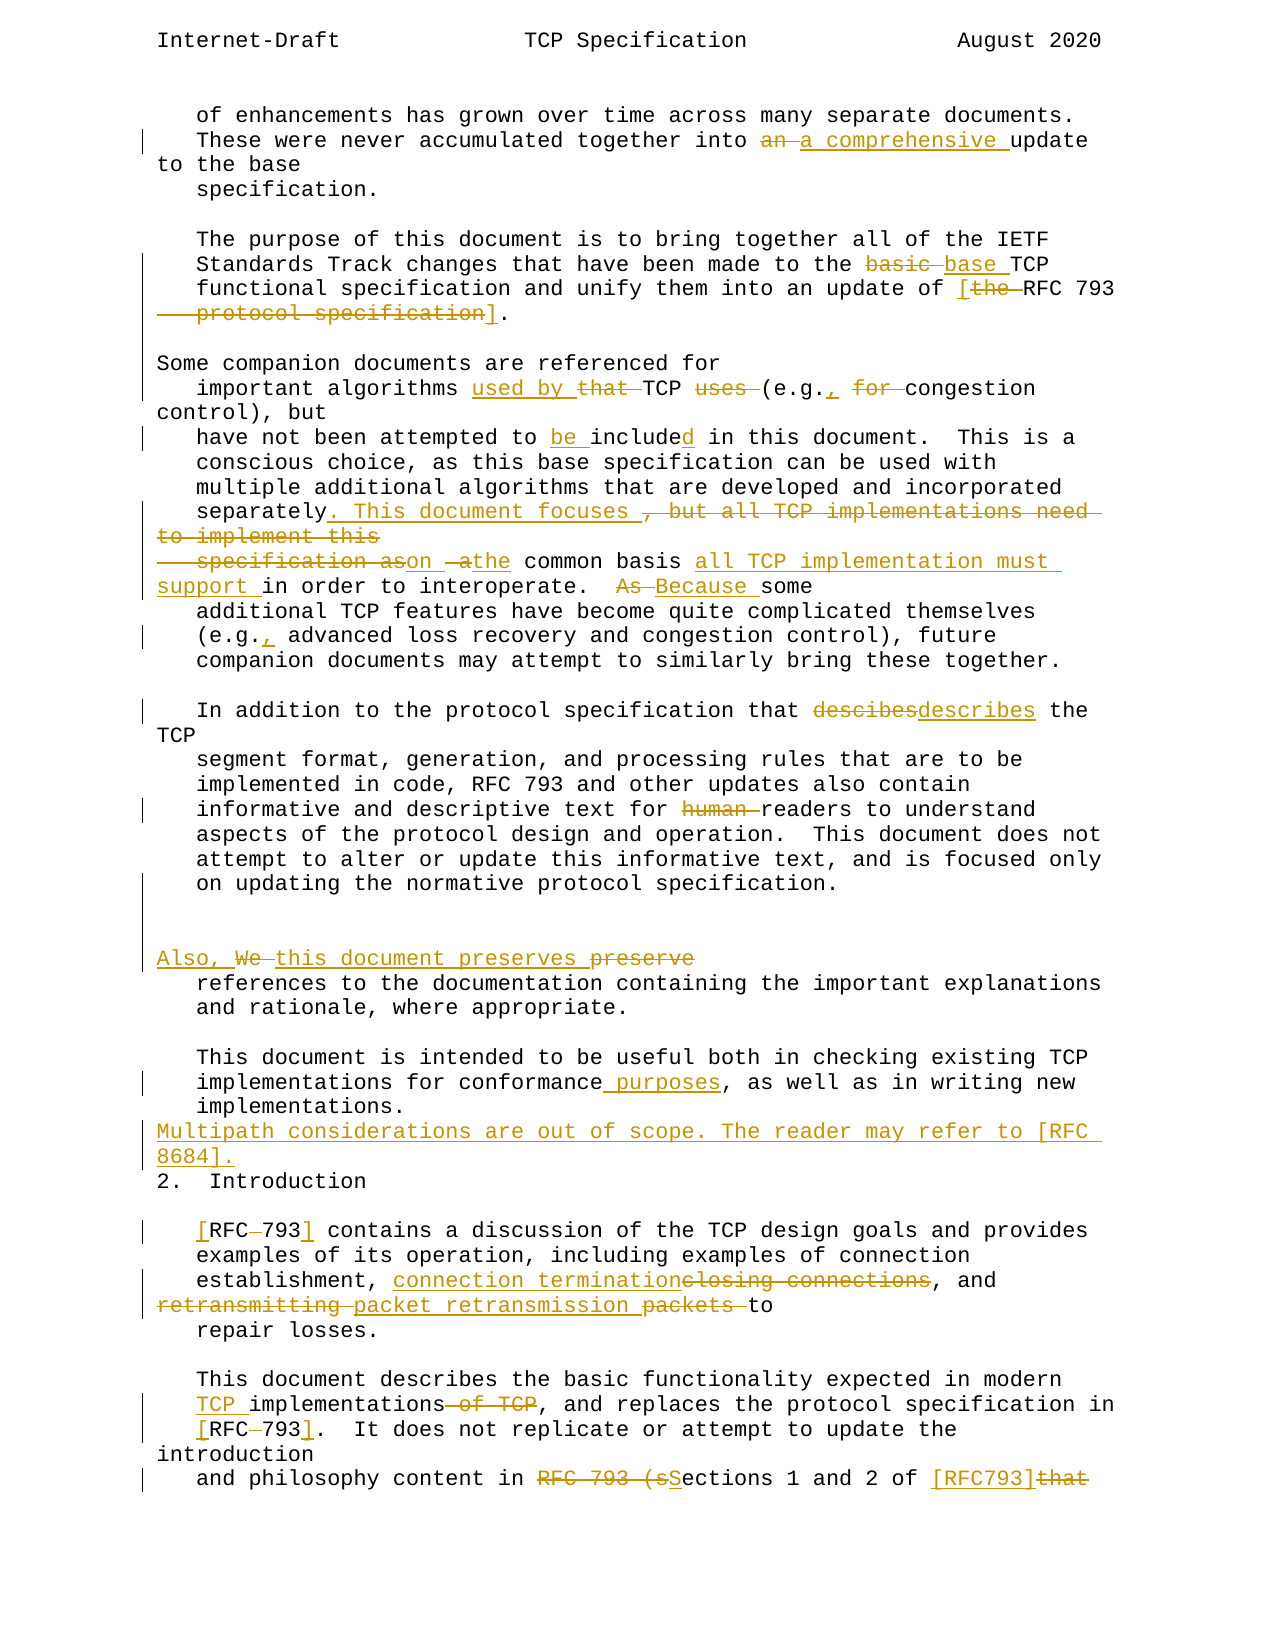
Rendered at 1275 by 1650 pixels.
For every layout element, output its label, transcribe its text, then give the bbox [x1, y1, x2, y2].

text These were never accumulated together into update to the base [156, 129, 1118, 178]
text have not been attempted to include in this document. This is a [156, 426, 1118, 451]
text This document is intended to be useful both in checking existing TCP [156, 1046, 1118, 1071]
text aspects of the protocol design and operation. This document does not [156, 823, 1118, 848]
text implementations. [156, 1096, 1118, 1120]
text repair losses. [156, 1319, 1118, 1343]
text 2. Introduction [156, 1170, 1118, 1195]
text companion documents may attempt to similarly bring these together. [156, 649, 1118, 674]
text establishment, , and to [156, 1269, 1118, 1319]
text separately [156, 501, 1118, 550]
text and rationale, where appropriate. [156, 996, 1118, 1021]
text . [156, 302, 1118, 327]
text multiple additional algorithms that are developed and incorporated [156, 476, 1118, 501]
text examples of its operation, including examples of connection [156, 1244, 1118, 1269]
text specification. [156, 178, 1118, 203]
text common basis in order to interoperate. some [156, 550, 1118, 600]
text on updating the normative protocol specification. [156, 872, 1118, 897]
text additional TCP features have become quite complicated themselves [156, 600, 1118, 624]
text important algorithms TCP (e.g. congestion control), but [156, 377, 1118, 426]
text informative and descriptive text for readers to understand [156, 798, 1118, 823]
text Standards Track changes that have been made to the TCP [156, 253, 1118, 277]
text implemented in code, RFC 793 and other updates also contain [156, 773, 1118, 798]
text implementations, and replaces the protocol specification in [156, 1393, 1118, 1418]
text and philosophy content in ections 1 and 2 of [156, 1467, 1118, 1492]
text (e.g. advanced loss recovery and congestion control), future [156, 624, 1118, 649]
text references to the documentation containing the important explanations [156, 972, 1118, 996]
text This document describes the basic functionality expected in modern [156, 1368, 1118, 1393]
text RFC793 contains a discussion of the TCP design goals and provides [156, 1219, 1118, 1244]
text The purpose of this document is to bring together all of the IETF [156, 228, 1118, 253]
text implementations for conformance, as well as in writing new [156, 1071, 1118, 1096]
text In addition to the protocol specification that the TCP [156, 699, 1118, 748]
text RFC793. It does not replicate or attempt to update the introduction [156, 1418, 1118, 1467]
text Some companion documents are referenced for [156, 352, 1118, 377]
text conscious choice, as this base specification can be used with [156, 451, 1118, 476]
text segment format, generation, and processing rules that are to be [156, 748, 1118, 773]
text of enhancements has grown over time across many separate documents. [156, 104, 1118, 129]
text Internet-Draft TCP Specification August 2020 [156, 29, 1118, 54]
text functional specification and unify them into an update of RFC 793 [156, 277, 1118, 302]
text attempt to alter or update this informative text, and is focused only [156, 848, 1118, 872]
